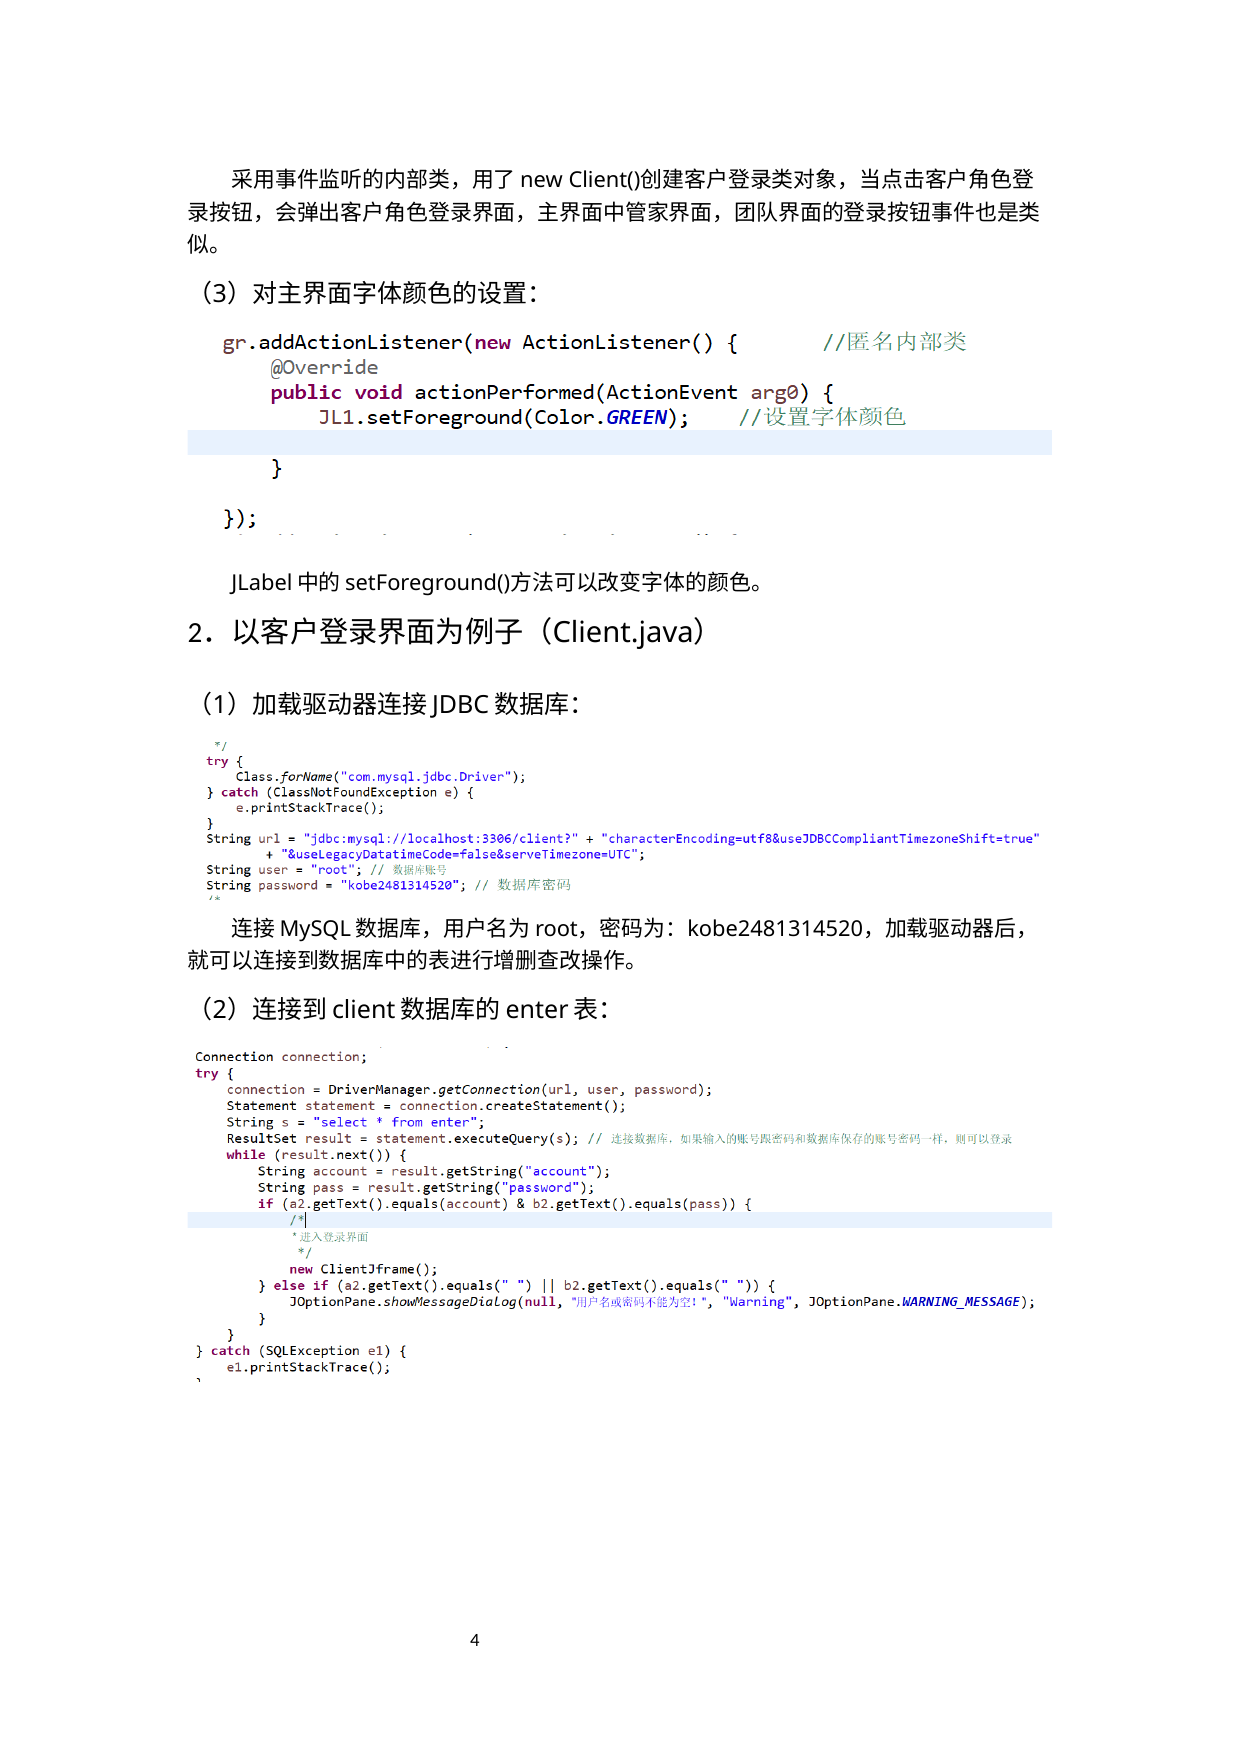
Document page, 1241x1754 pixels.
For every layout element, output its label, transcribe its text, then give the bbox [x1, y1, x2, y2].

list 连接MySQL数据库，用户名为root，密码为：kobe2481314520，加载驱动器后，就可以连接到数据库中的表进行增删查改操作。 [187, 910, 1053, 975]
list （3）对主界面字体颜色的设置： [187, 259, 1053, 324]
list 采用事件监听的内部类，用了new Client()创建客户登录类对象，当点击客户角色登录按钮，会弹出客户角色登录界面，主界面中管家界面，团队界面的登录按钮事件也是类似。 [187, 162, 1053, 259]
list 以客户登录界面为例子（Client.java） [187, 597, 1053, 662]
list （1）加载驱动器连接JDBC数据库： [187, 670, 1053, 735]
list JLabel中的setForeground()方法可以改变字体的颜色。 [187, 564, 1053, 597]
list （2）连接到client数据库的enter表： [187, 975, 1053, 1040]
picture [187, 1047, 1053, 1382]
picture [187, 331, 1052, 535]
picture [187, 742, 1051, 900]
